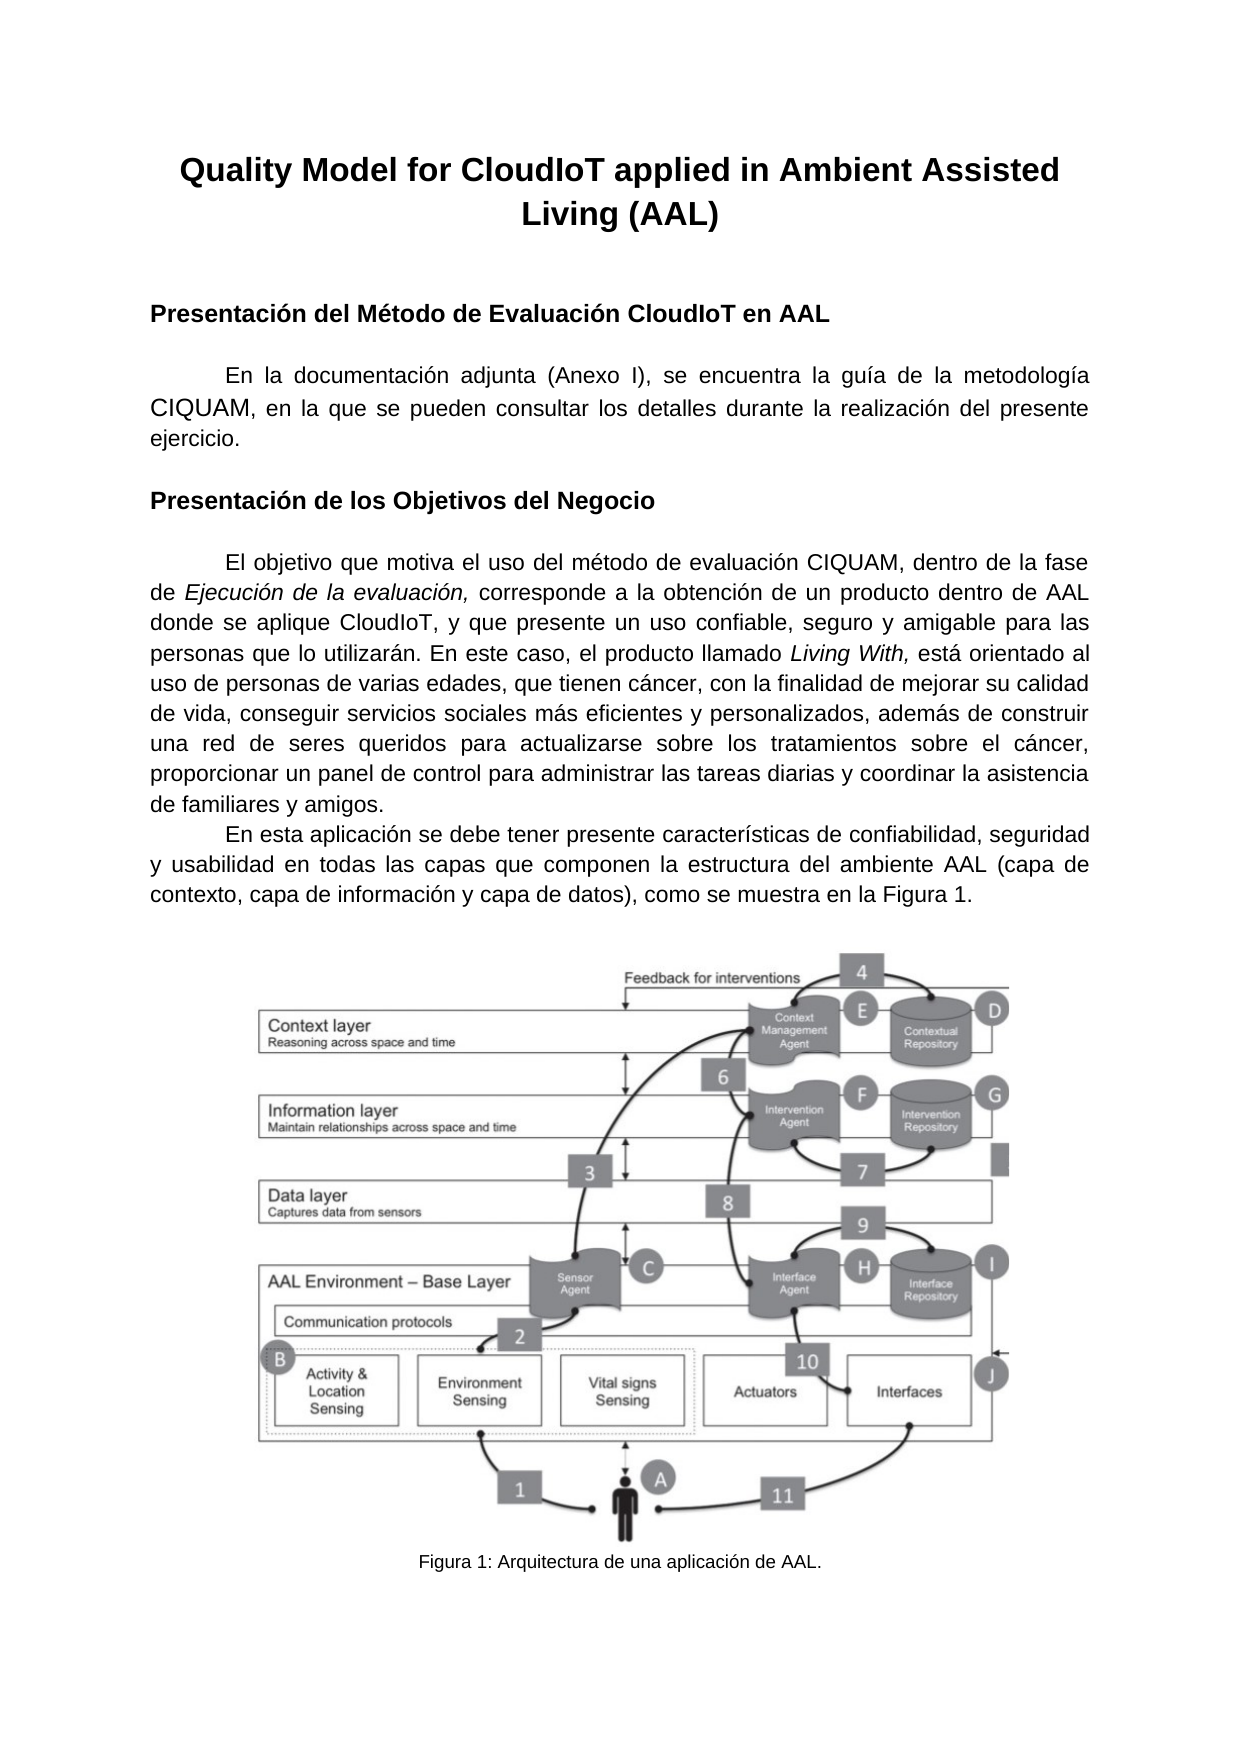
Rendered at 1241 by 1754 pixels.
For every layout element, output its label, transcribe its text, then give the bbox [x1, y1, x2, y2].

text El objetivo que motiva el uso del método de evaluación CIQUAM, dentro de la fase de Ejecución de la evaluación, corresponde a la obtención de un producto dentro de AAL donde se aplique CloudIoT, y que presente un uso confiable, seguro y amigable para las personas que lo utilizarán. En este caso, el producto llamado Living With, está orientado al uso de personas de varias edades, que tienen cáncer, con la finalidad de mejorar su calidad de vida, conseguir servicios sociales más eficientes y personalizados, además de construir una red de seres queridos para actualizarse sobre los tratamientos sobre el cáncer, proporcionar un panel de control para administrar las tareas diarias y coordinar la asistencia de familiares y amigos. [150, 549, 1090, 817]
picture [231, 941, 1010, 1547]
text Figura 1: Arquitectura de una aplicación de AAL. [150, 1551, 1090, 1572]
text Presentación del Método de Evaluación CloudIoT en AAL [150, 299, 1090, 327]
text En esta aplicación se debe tener presente características de confiabilidad, seguridad y usabilidad en todas las capas que componen la estructura del ambiente AAL (capa de contexto, capa de información y capa de datos), como se muestra en la Figura 1. [150, 821, 1090, 907]
text Presentación de los Objetivos del Negocio [150, 486, 1090, 514]
text En la documentación adjunta (Anexo I), se encuentra la guía de la metodología CIQUAM, en la que se pueden consultar los detalles durante la realización del presente ejercicio. [150, 362, 1090, 452]
text Quality Model for CloudIoT applied in Ambient Assisted Living (AAL) [150, 150, 1090, 233]
